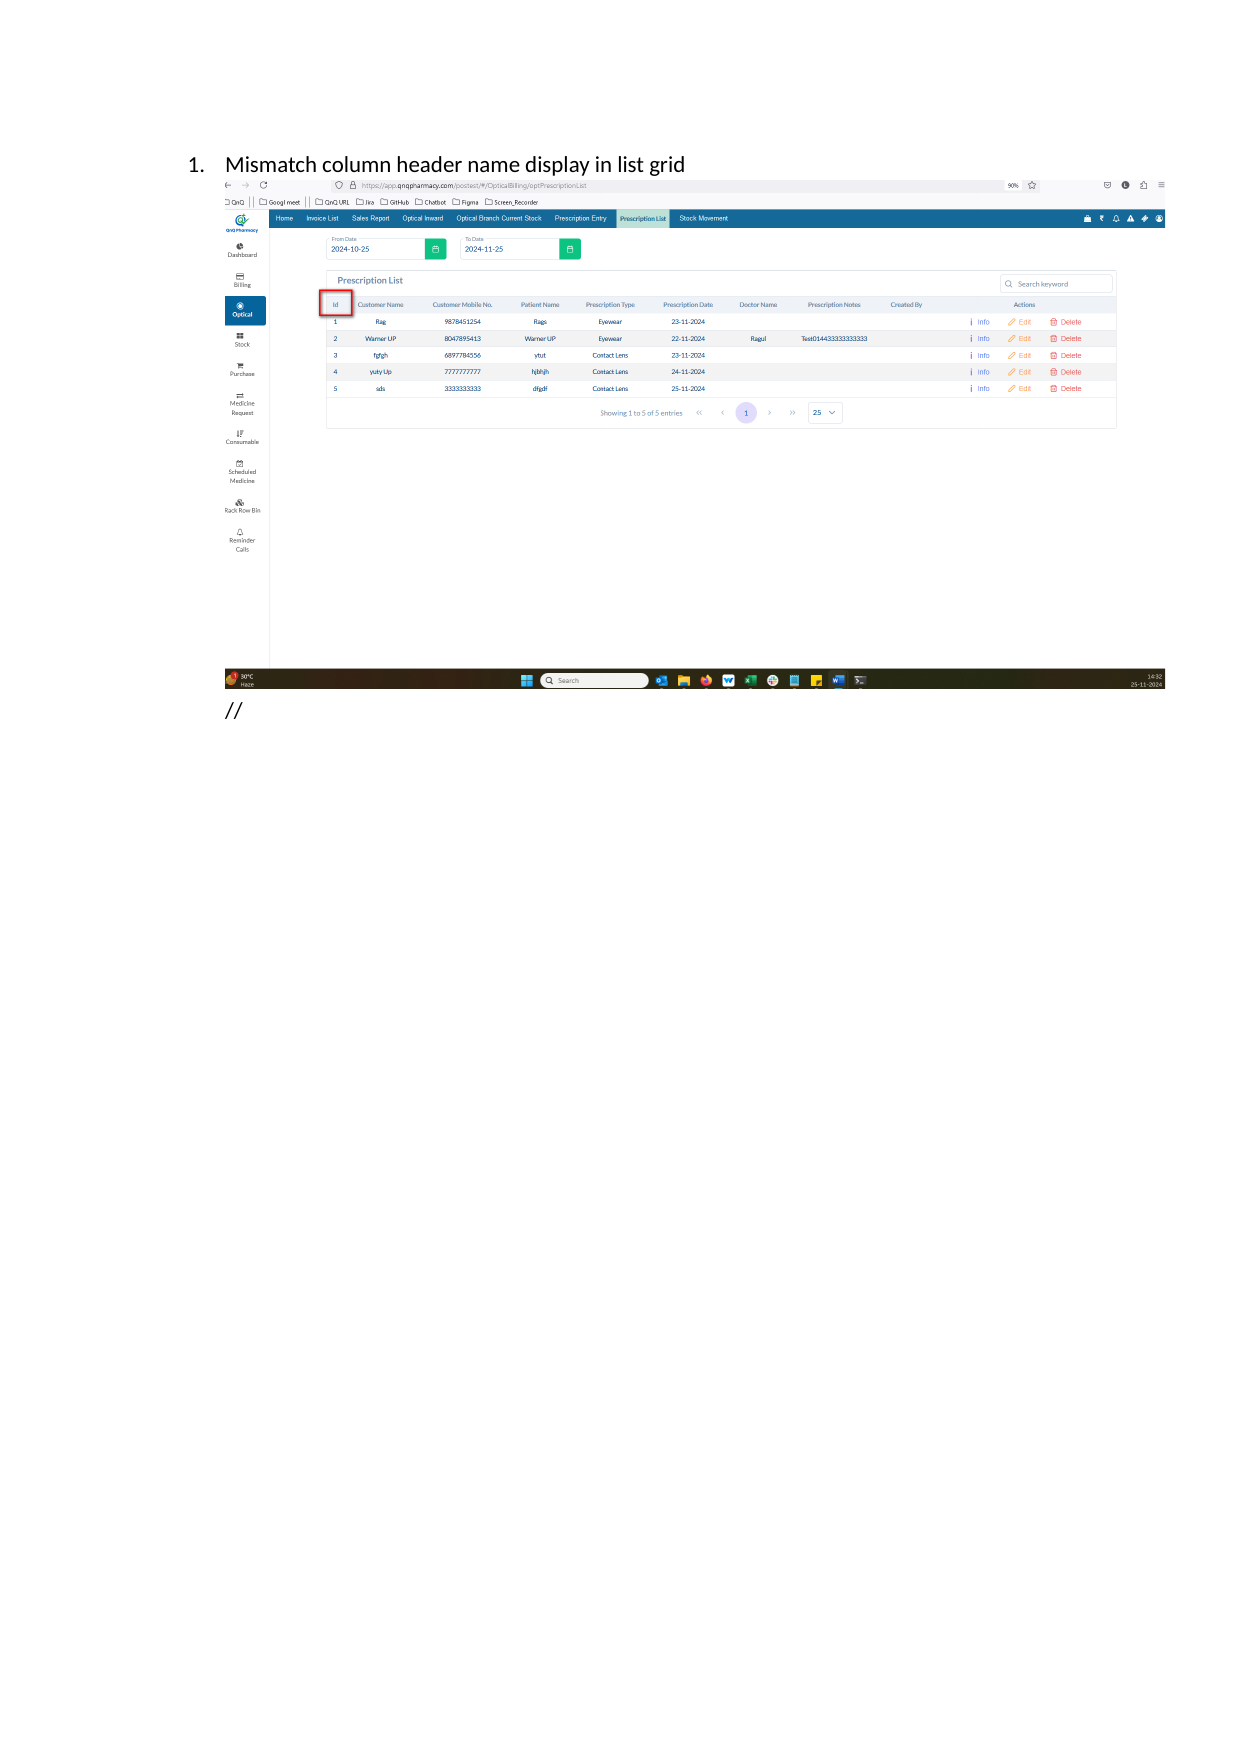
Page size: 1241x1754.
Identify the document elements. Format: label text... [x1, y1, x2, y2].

picture [225, 180, 1166, 689]
